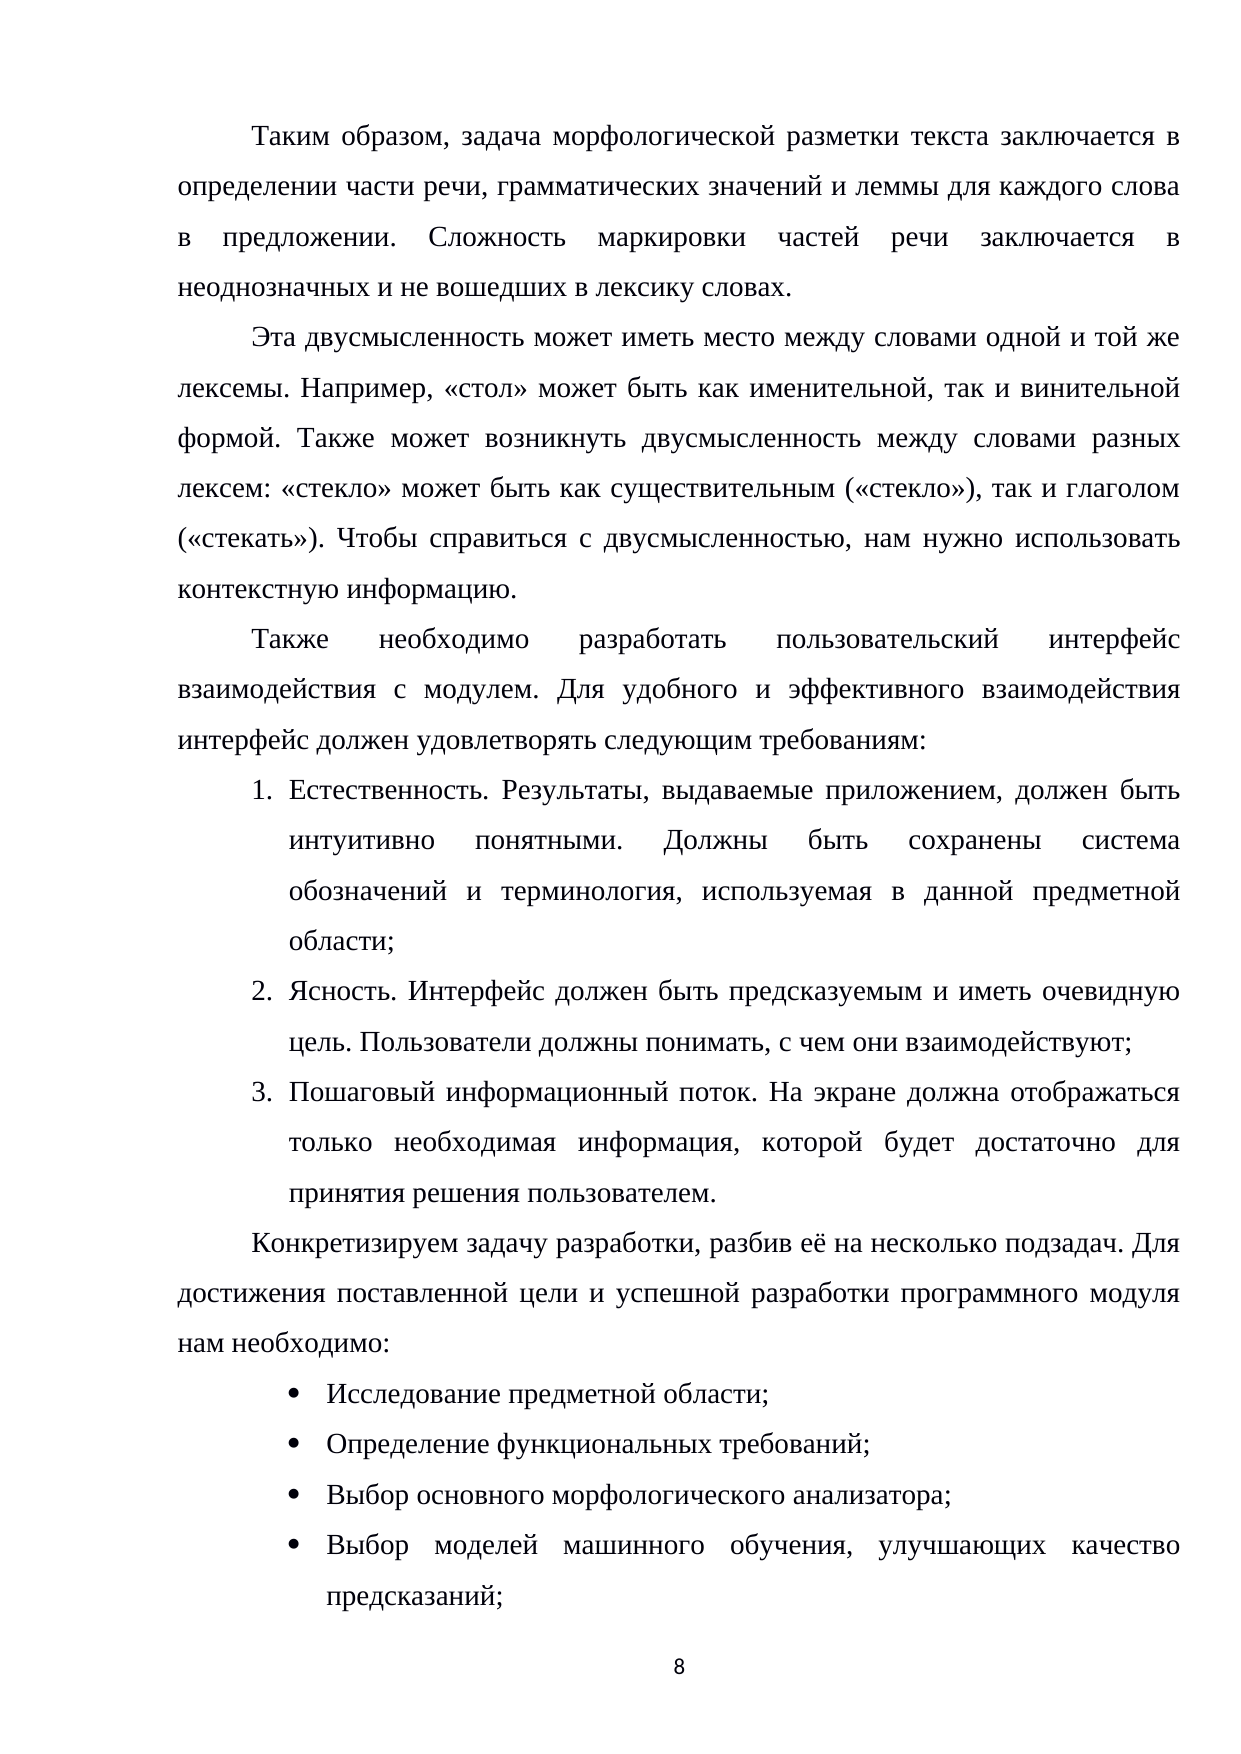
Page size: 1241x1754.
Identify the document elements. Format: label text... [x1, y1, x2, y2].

list Выбор моделей машинного обучения, улучшающих качество предсказаний; [288, 1527, 1181, 1611]
list Ясность. Интерфейс должен быть предсказуемым и иметь очевидную цель. Пользователи должны понимать, с чем они взаимодействуют; [251, 973, 1181, 1057]
list Выбор основного морфологического анализатора; [288, 1477, 1181, 1510]
list Исследование предметной области; [288, 1376, 1181, 1409]
list Пошаговый информационный поток. На экране должна отображаться только необходимая информация, которой будет достаточно для принятия решения пользователем. [251, 1074, 1181, 1208]
text Конкретизируем задачу разработки, разбив её на несколько подзадач. Для достижения поставленной цели и успешной разработки программного модуля нам необходимо: [177, 1225, 1181, 1359]
list Естественность. Результаты, выдаваемые приложением, должен быть интуитивно понятными. Должны быть сохранены система обозначений и терминология, используемая в данной предметной области; [251, 772, 1181, 957]
text Эта двусмысленность может иметь место между словами одной и той же лексемы. Например, «стол» может быть как именительной, так и винительной формой. Также может возникнуть двусмысленность между словами разных лексем: «стекло» может быть как существительным («стекло»), так и глаголом («стекать»). Чтобы справиться с двусмысленностью, нам нужно использовать контекстную информацию. [177, 319, 1181, 604]
text Таким образом, задача морфологической разметки текста заключается в определении части речи, грамматических значений и леммы для каждого слова в предложении. Сложность маркировки частей речи заключается в неоднозначных и не вошедших в лексику словах. [177, 118, 1181, 303]
text Также необходимо разработать пользовательский интерфейс взаимодействия с модулем. Для удобного и эффективного взаимодействия интерфейс должен удовлетворять следующим требованиям: [177, 621, 1181, 755]
list Определение функциональных требований; [288, 1426, 1181, 1460]
